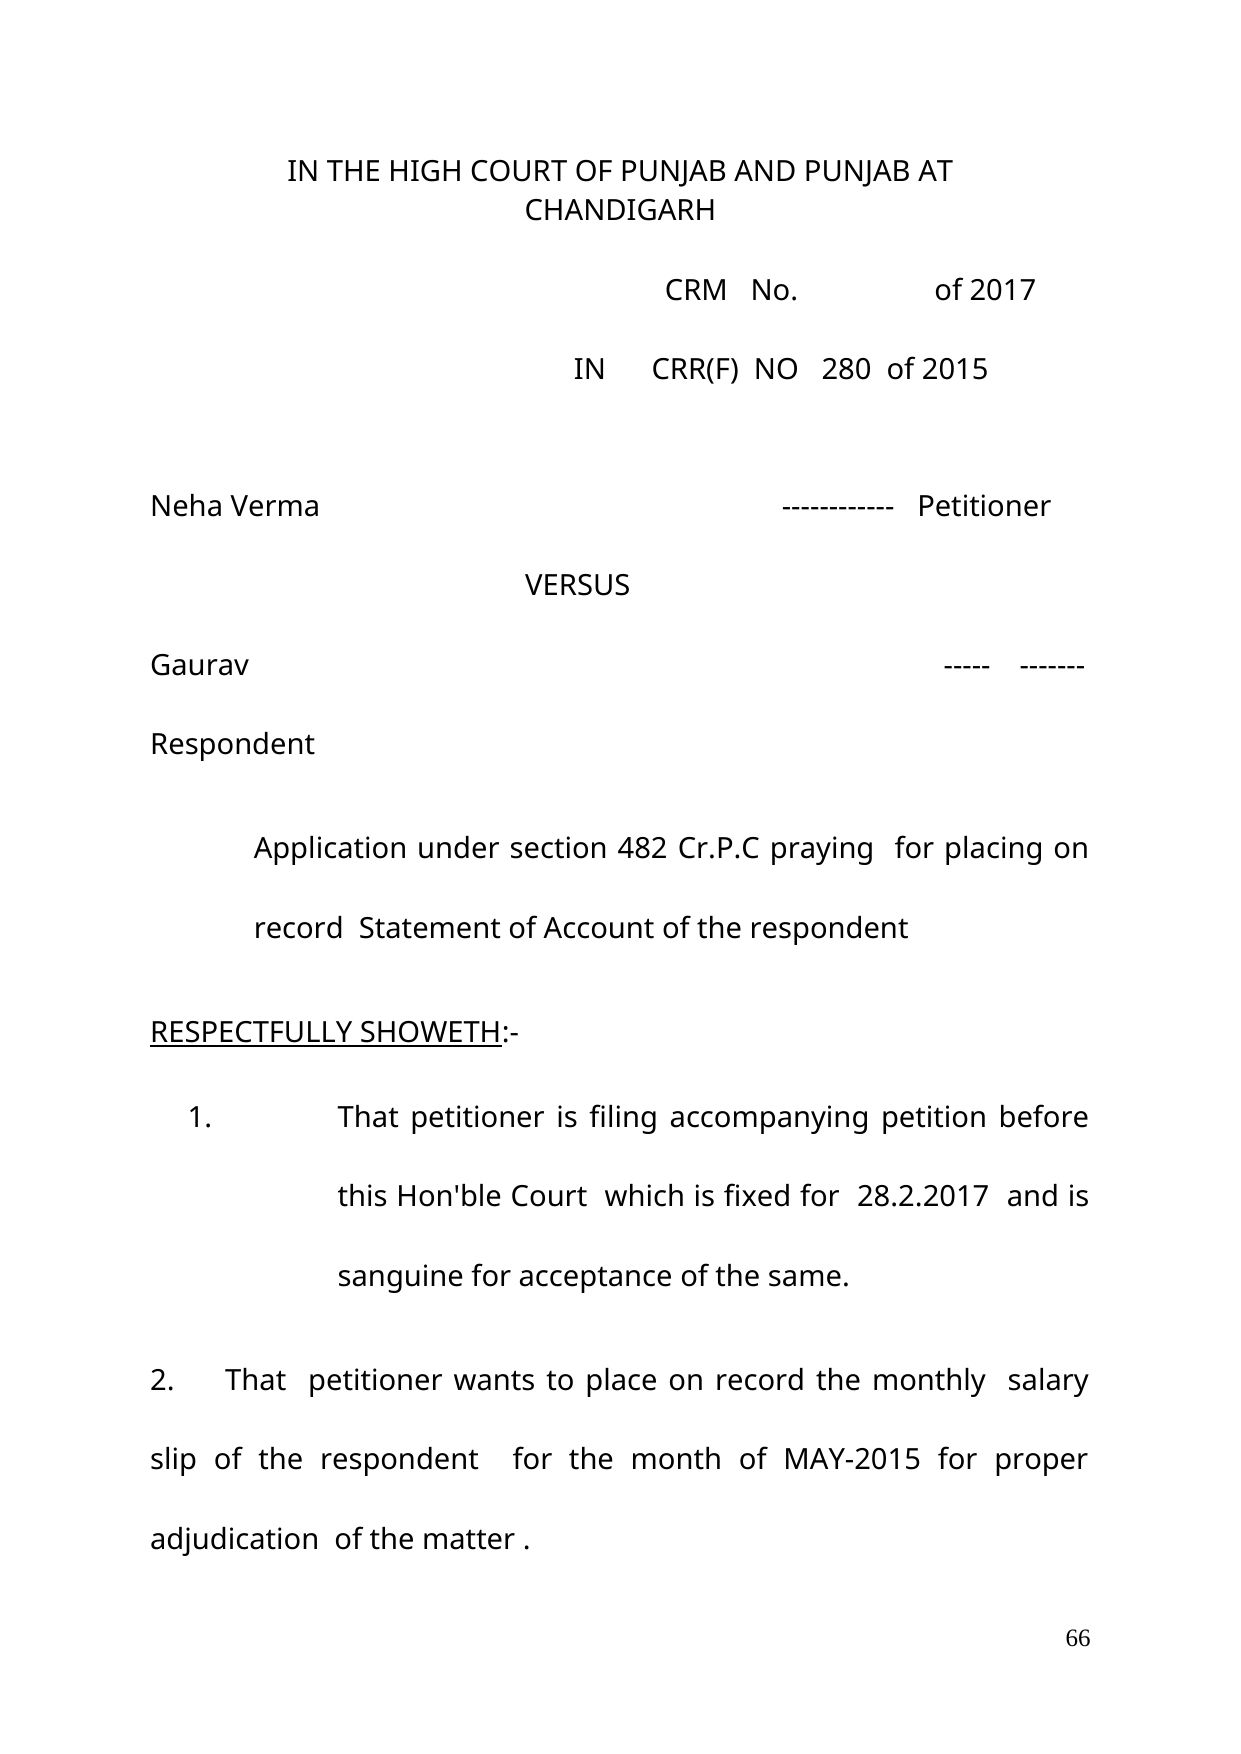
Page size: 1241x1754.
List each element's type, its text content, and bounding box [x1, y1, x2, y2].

text CHANDIGARH [150, 190, 1090, 229]
text RESPECTFULLY SHOWETH:- [150, 1012, 1090, 1051]
list That petitioner wants to place on record the monthly salary slip of the respondent for the month of MAY-2015 for proper adjudication of the matter . [150, 1359, 1090, 1558]
text Application under section 482 Cr.P.C praying for placing on record Statement of Account of the respondent [253, 828, 1090, 947]
text IN THE HIGH COURT OF PUNJAB AND PUNJAB AT [150, 150, 1090, 190]
text Gaurav ----- ------- Respondent [150, 644, 1090, 763]
text Neha Verma ------------ Petitioner [150, 485, 1090, 525]
list That petitioner is filing accompanying petition before this Hon'ble Court which is fixed for 28.2.2017 and is sanguine for acceptance of the same. [187, 1096, 1090, 1294]
text IN CRR(F) NO 280 of 2015 [150, 348, 1090, 388]
text CRM No. of 2017 [150, 269, 1090, 309]
text VERSUS [450, 565, 1090, 604]
